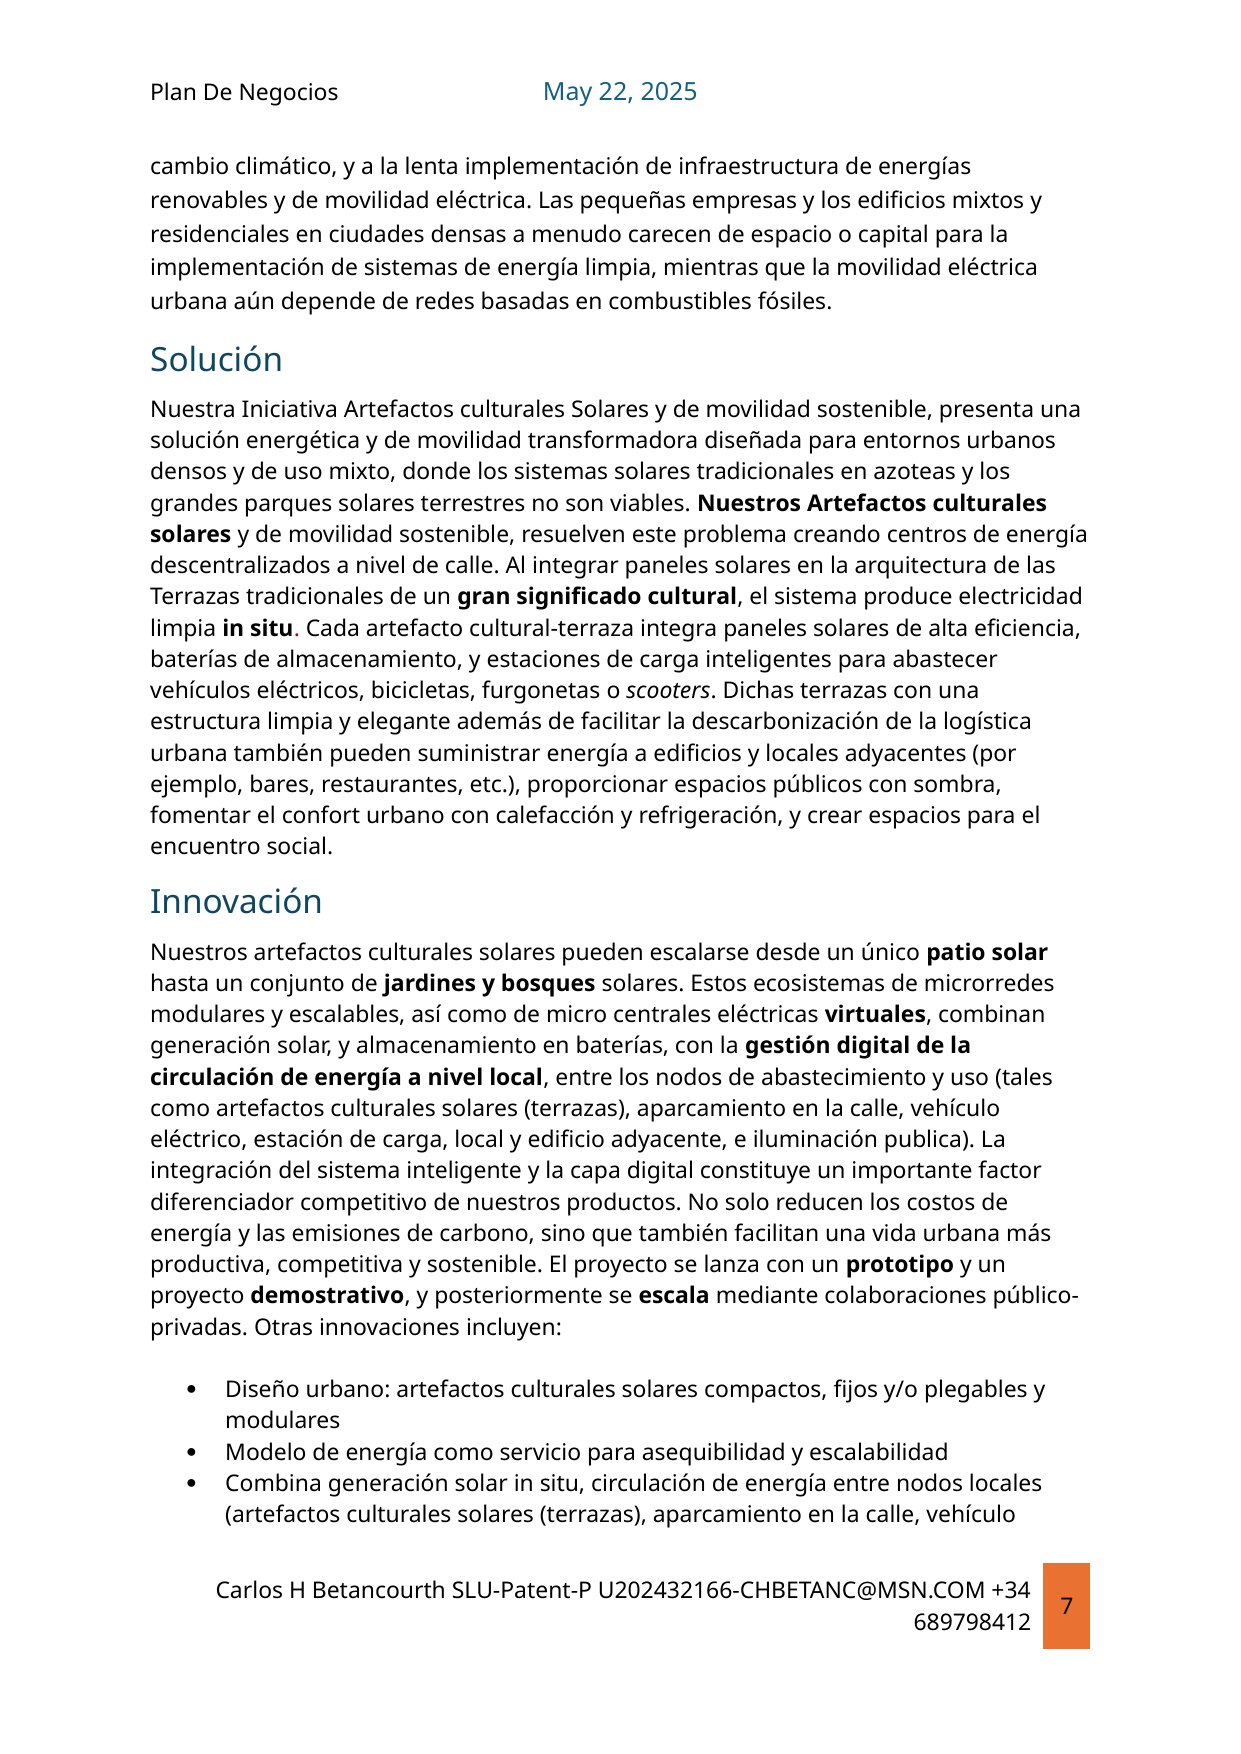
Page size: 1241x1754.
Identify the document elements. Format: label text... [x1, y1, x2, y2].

list Diseño urbano: artefactos culturales solares compactos, fijos y/o plegables y modulares [187, 1373, 1090, 1435]
list Modelo de energía como servicio para asequibilidad y escalabilidad [187, 1435, 1090, 1467]
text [150, 150, 1090, 316]
text Nuestra Iniciativa Artefactos culturales Solares y de movilidad sostenible, presenta una solución energética y de movilidad transformadora diseñada para entornos urbanos densos y de uso mixto, donde los sistemas solares tradicionales en azoteas y los grandes parques solares terrestres no son viables. Nuestros Artefactos culturales solares y de movilidad sostenible, resuelven este problema creando centros de energía descentralizados a nivel de calle. Al integrar paneles solares en la arquitectura de las Terrazas tradicionales de un gran significado cultural, el sistema produce electricidad limpia in situ. Cada artefacto cultural-terraza integra paneles solares de alta eficiencia, baterías de almacenamiento, y estaciones de carga inteligentes para abastecer vehículos eléctricos, bicicletas, furgonetas o scooters. Dichas terrazas con una estructura limpia y elegante además de facilitar la descarbonización de la logística urbana también pueden suministrar energía a edificios y locales adyacentes (por ejemplo, bares, restaurantes, etc.), proporcionar espacios públicos con sombra, fomentar el confort urbano con calefacción y refrigeración, y crear espacios para el encuentro social. [150, 393, 1090, 861]
subtitle Innovación [150, 878, 1090, 923]
text Nuestros artefactos culturales solares pueden escalarse desde un único patio solar hasta un conjunto de jardines y bosques solares. Estos ecosistemas de microrredes modulares y escalables, así como de micro centrales eléctricas virtuales, combinan generación solar, y almacenamiento en baterías, con la gestión digital de la circulación de energía a nivel local, entre los nodos de abastecimiento y uso (tales como artefactos culturales solares (terrazas), aparcamiento en la calle, vehículo eléctrico, estación de carga, local y edificio adyacente, e iluminación publica). La integración del sistema inteligente y la capa digital constituye un importante factor diferenciador competitivo de nuestros productos. No solo reducen los costos de energía y las emisiones de carbono, sino que también facilitan una vida urbana más productiva, competitiva y sostenible. El proyecto se lanza con un prototipo y un proyecto demostrativo, y posteriormente se escala mediante colaboraciones público-privadas. Otras innovaciones incluyen: [150, 935, 1090, 1342]
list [187, 1467, 1090, 1529]
subtitle Solución [150, 335, 1090, 381]
